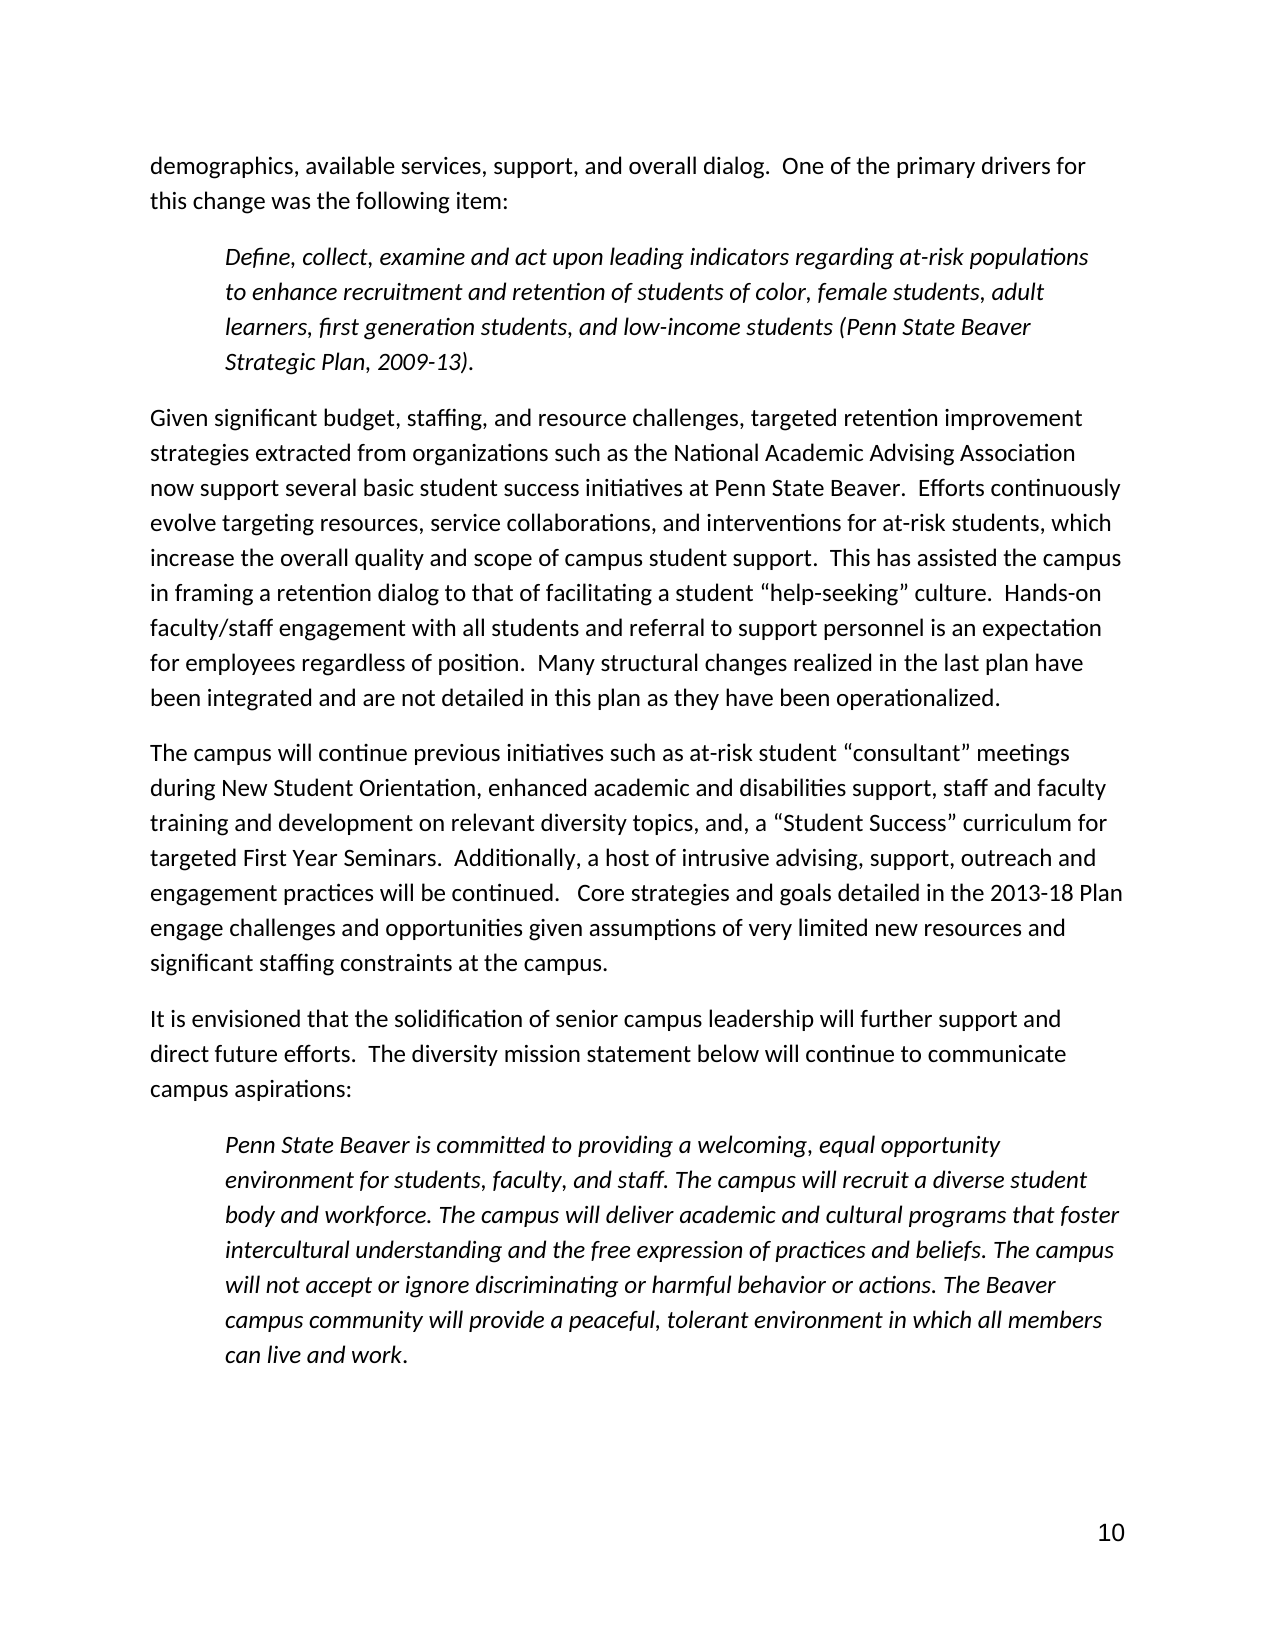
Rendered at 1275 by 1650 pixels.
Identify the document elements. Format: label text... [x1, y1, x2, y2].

text Penn State Beaver is committed to providing a welcoming, equal opportunity environment for students, faculty, and staff. The campus will recruit a diverse student body and workforce. The campus will deliver academic and cultural programs that foster intercultural understanding and the free expression of practices and beliefs. The campus will not accept or ignore discriminating or harmful behavior or actions. The Beaver campus community will provide a peaceful, tolerant environment in which all members can live and work. [225, 1129, 1125, 1370]
text The campus will continue previous initiatives such as at-risk student “consultant” meetings during New Student Orientation, enhanced academic and disabilities support, staff and faculty training and development on relevant diversity topics, and, a “Student Success” curriculum for targeted First Year Seminars. Additionally, a host of intrusive advising, support, outreach and engagement practices will be continued. Core strategies and goals detailed in the 2013-18 Plan engage challenges and opportunities given assumptions of very limited new resources and significant staffing constraints at the campus. [150, 737, 1125, 978]
text Given significant budget, staffing, and resource challenges, targeted retention improvement strategies extracted from organizations such as the National Academic Advising Association now support several basic student success initiatives at Penn State Beaver. Efforts continuously evolve targeting resources, service collaborations, and interventions for at-risk students, which increase the overall quality and scope of campus student support. This has assisted the campus in framing a retention dialog to that of facilitating a student “help-seeking” culture. Hands-on faculty/staff engagement with all students and referral to support personnel is an expectation for employees regardless of position. Many structural changes realized in the last plan have been integrated and are not detailed in this plan as they have been operationalized. [150, 402, 1125, 712]
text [150, 150, 1125, 216]
text Define, collect, examine and act upon leading indicators regarding at-risk populations to enhance recruitment and retention of students of color, female students, adult learners, first generation students, and low-income students (Penn State Beaver Strategic Plan, 2009-13). [150, 241, 1125, 376]
text It is envisioned that the solidification of senior campus leadership will further support and direct future efforts. The diversity mission statement below will continue to communicate campus aspirations: [150, 1003, 1125, 1104]
